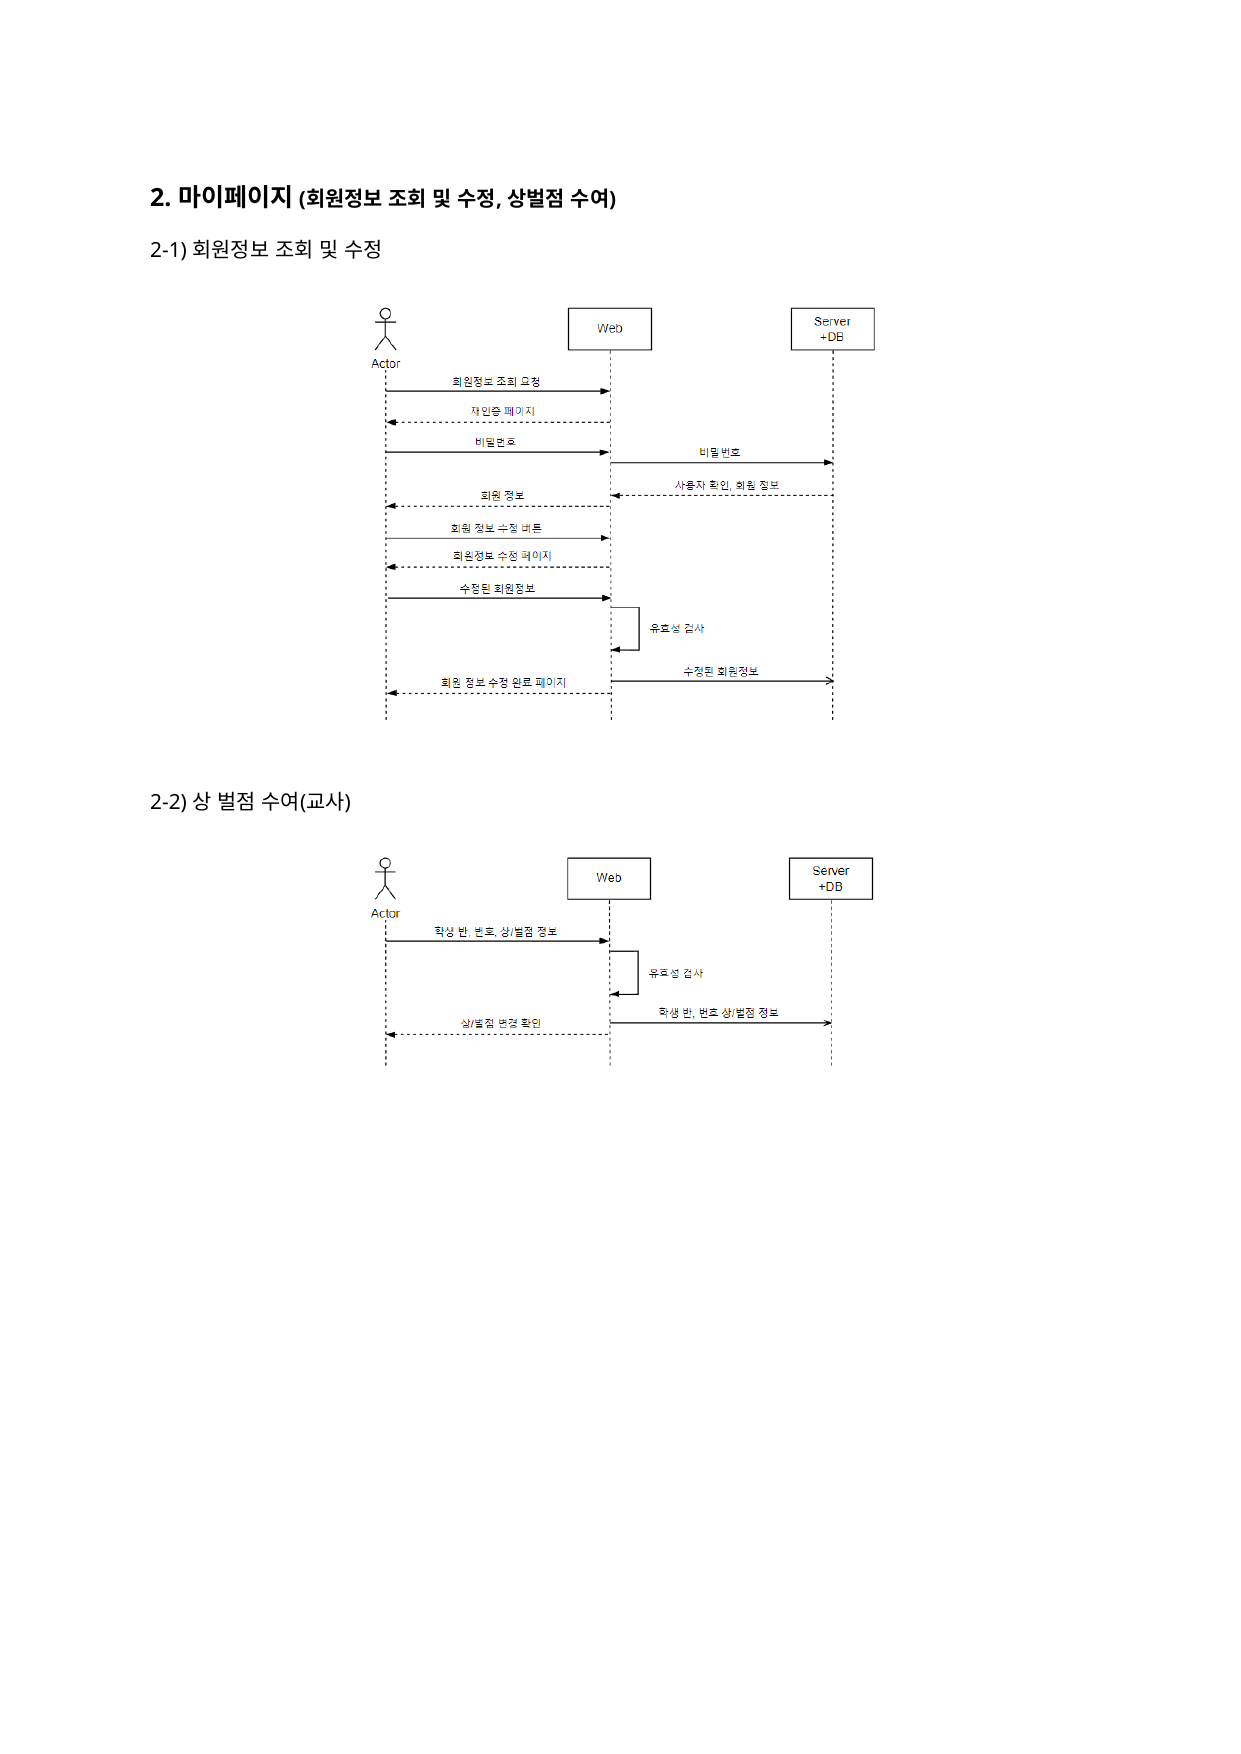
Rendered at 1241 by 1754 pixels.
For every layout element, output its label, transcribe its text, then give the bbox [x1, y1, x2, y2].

text 2-1) 회원정보 조회 및 수정 [150, 233, 1090, 263]
text 2. 마이페이지 (회원정보 조회 및 수정, 상벌점 수여) [150, 177, 1090, 213]
text 2-2) 상 벌점 수여(교사) [150, 785, 1090, 816]
picture [347, 282, 893, 720]
picture [353, 834, 887, 1066]
